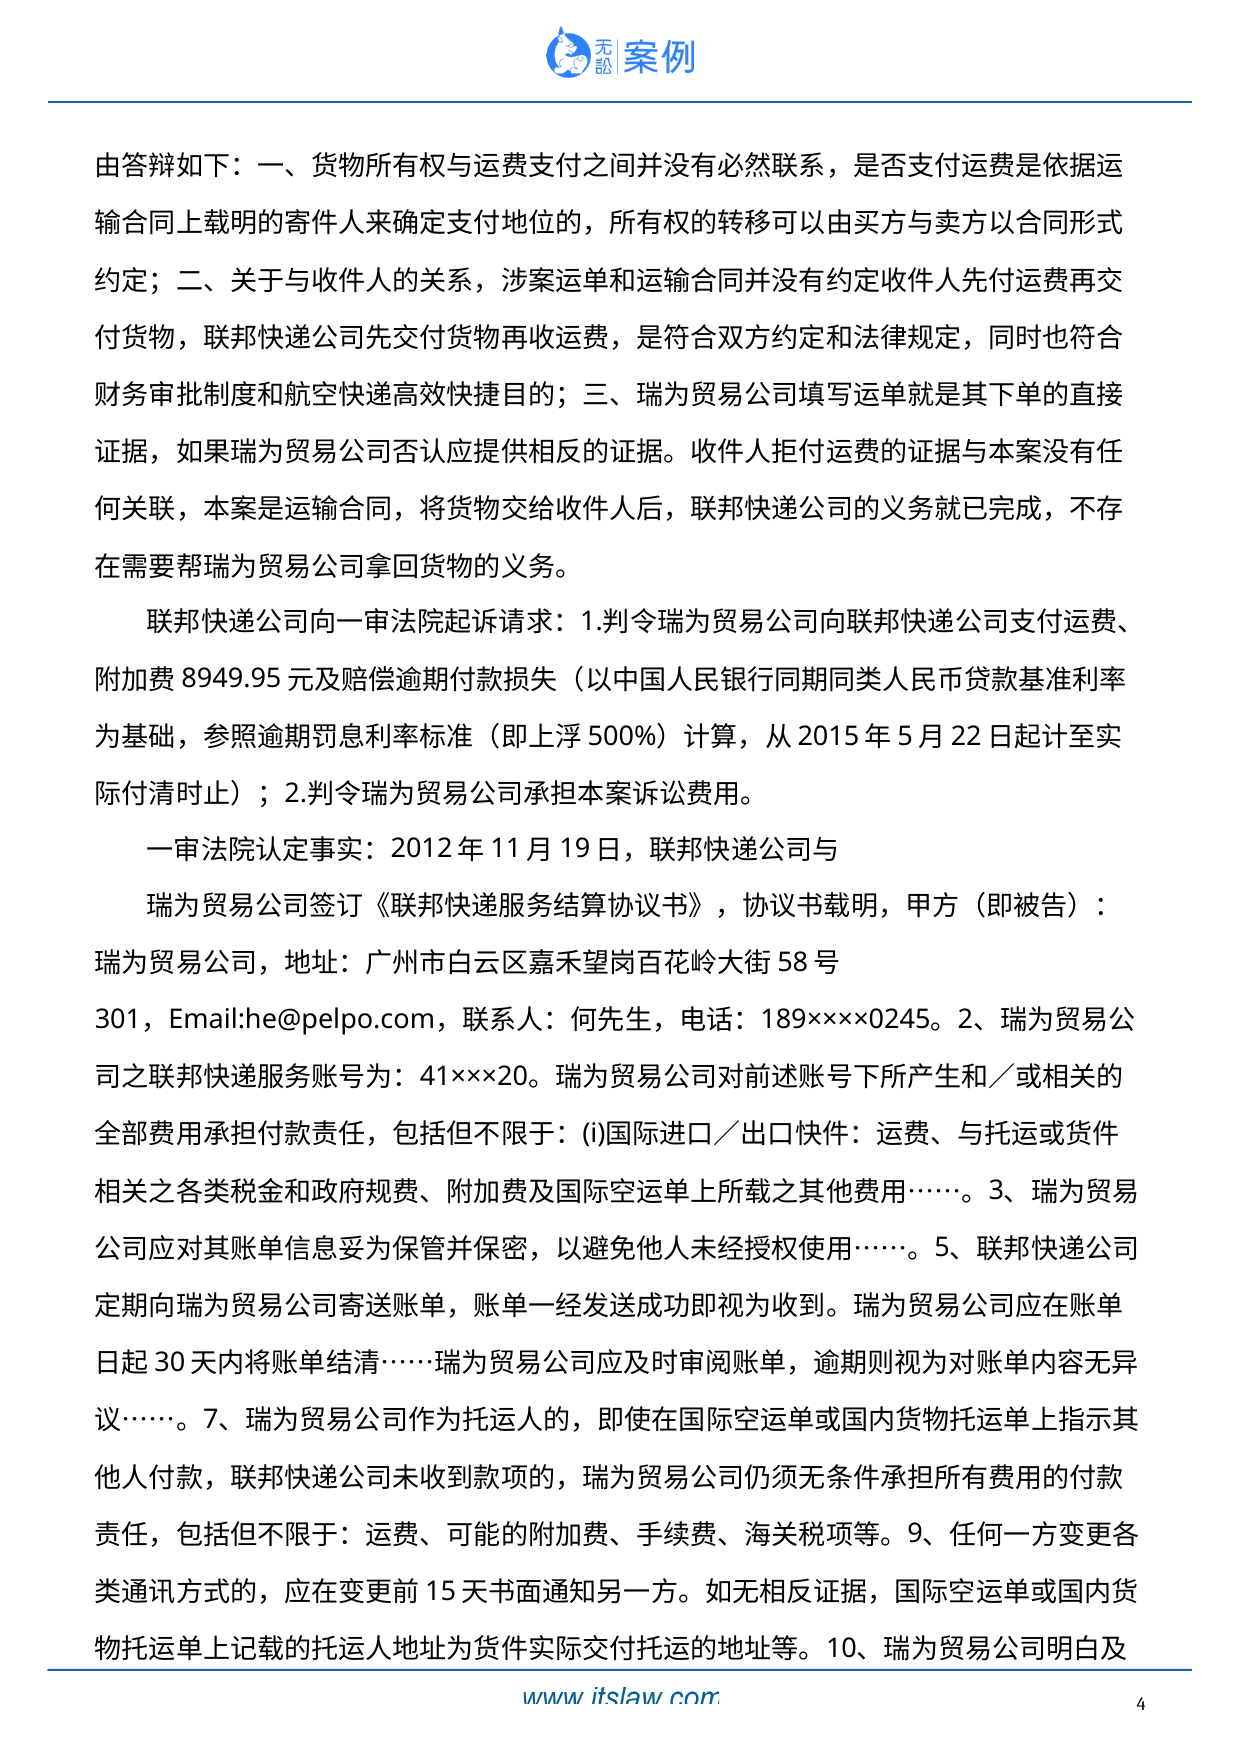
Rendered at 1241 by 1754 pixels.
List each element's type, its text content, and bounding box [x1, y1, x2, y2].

picture [523, 1687, 720, 1704]
text 联邦快递公司向一审法院起诉请求：1.判令瑞为贸易公司向联邦快递公司支付运费、附加费8949.95元及赔偿逾期付款损失（以中国人民银行同期同类人民币贷款基准利率为基础，参照逾期罚息利率标准（即上浮500%）计算，从2015年5月22日起计至实际付清时止）；2.判令瑞为贸易公司承担本案诉讼费用。 [94, 598, 1146, 814]
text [94, 881, 1146, 1669]
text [94, 85, 1146, 586]
text 一审法院认定事实：2012年11月19日，联邦快递公司与 [94, 825, 1146, 869]
picture [546, 26, 694, 78]
